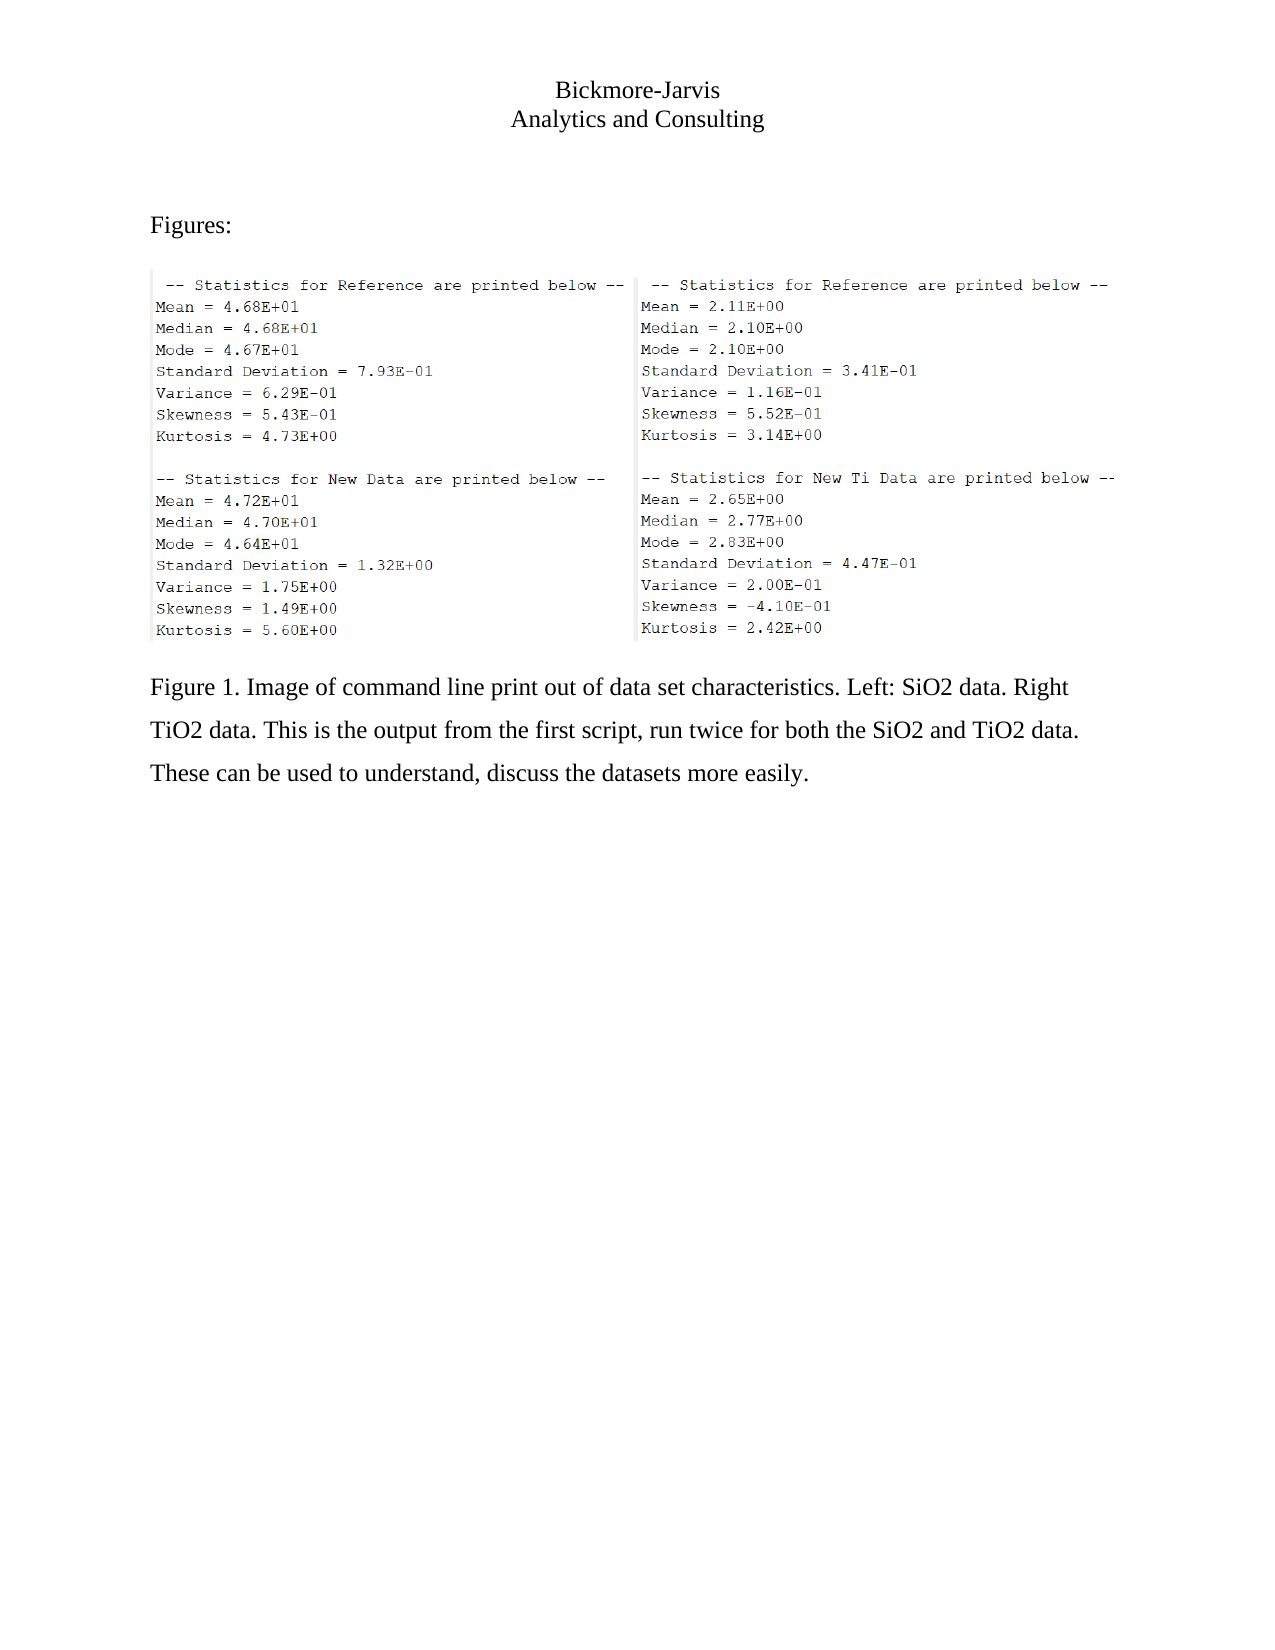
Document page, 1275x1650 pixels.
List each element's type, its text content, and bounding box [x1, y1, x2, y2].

picture [150, 269, 1114, 641]
text Figure 1. Image of command line print out of data set characteristics. Left: SiO2 data. Right TiO2 data. This is the output from the first script, run twice for both the SiO2 and TiO2 data. These can be used to understand, discuss the datasets more easily. [150, 672, 1125, 787]
text Figures: [150, 210, 1125, 238]
